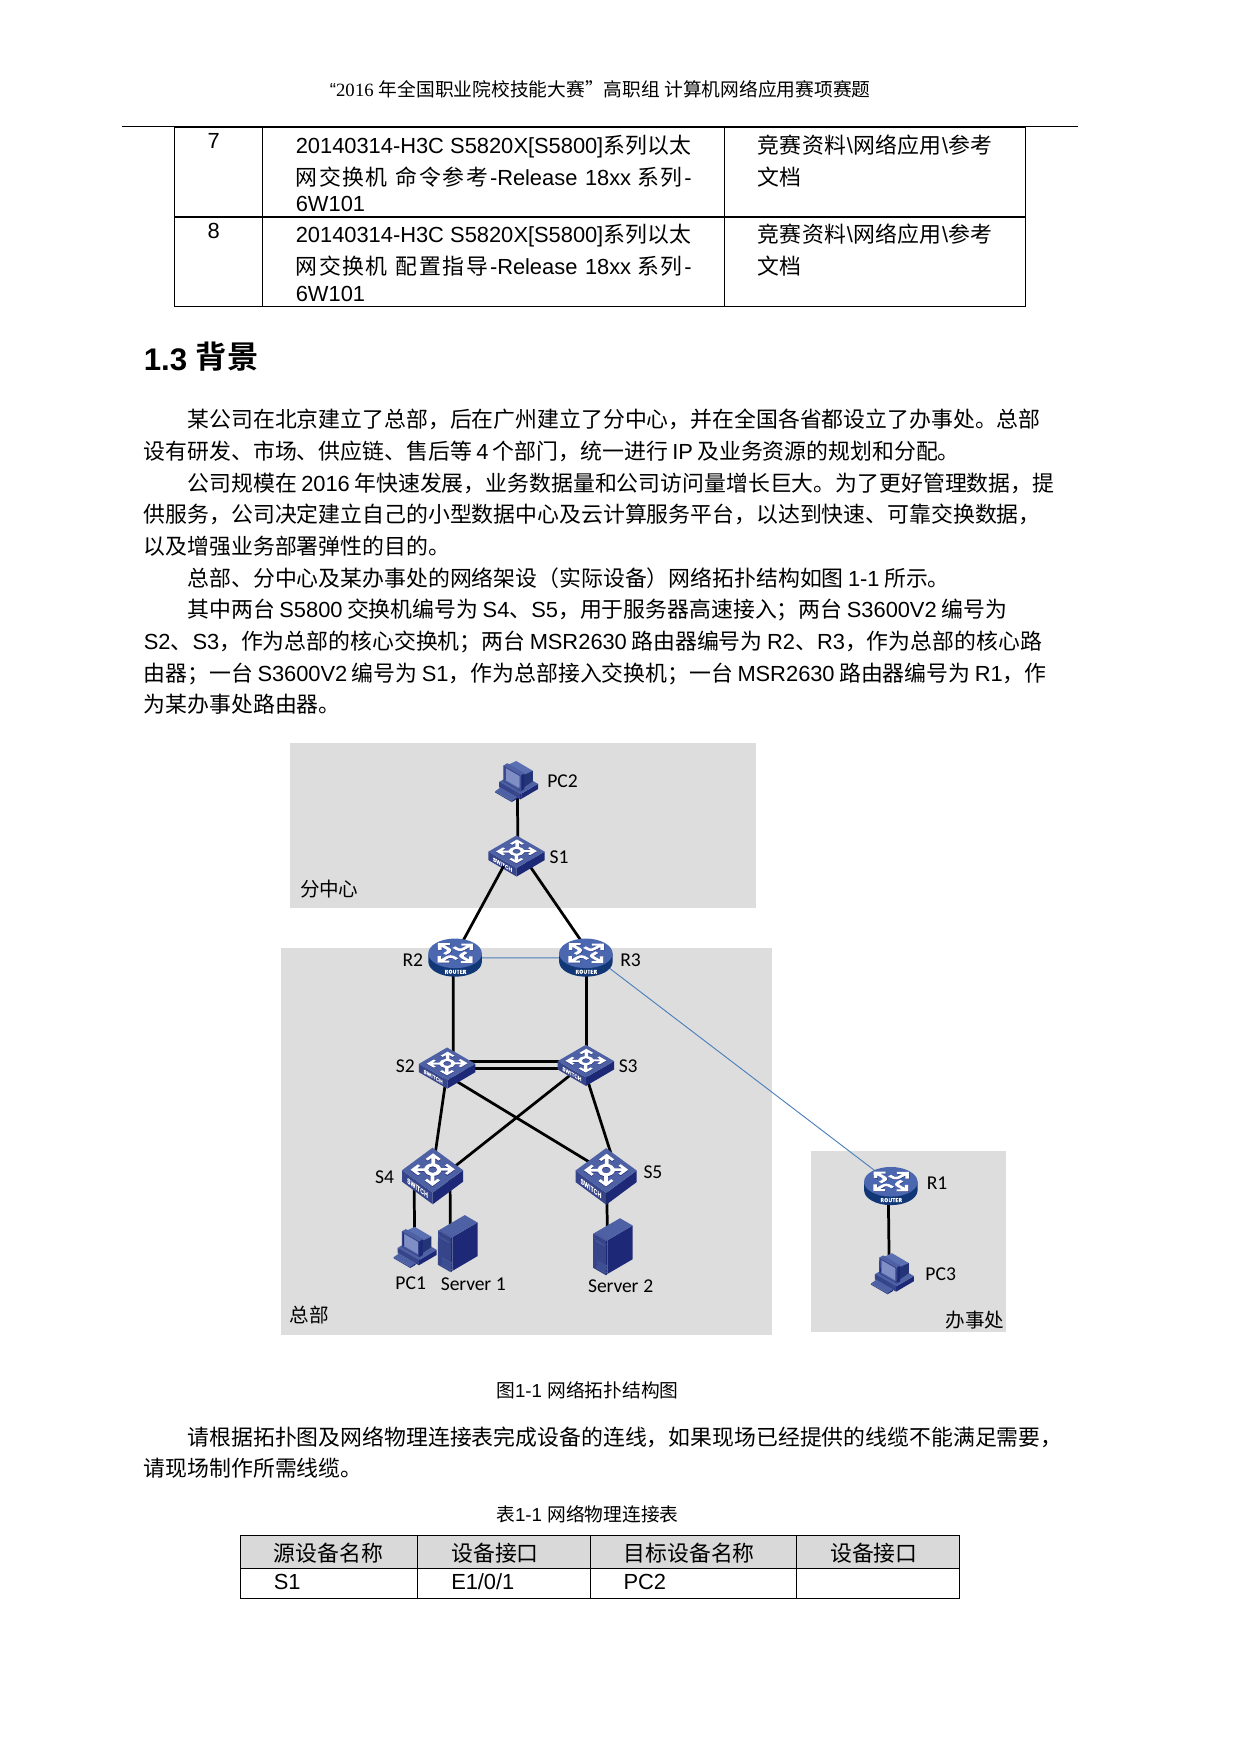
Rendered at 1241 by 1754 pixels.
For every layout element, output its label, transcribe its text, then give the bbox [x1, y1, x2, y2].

table_cell 20140314-H3C S5820X[S5800]系列以太网交换机 命令参考-Release 18xx系列-6W101 [263, 128, 724, 216]
table_header 源设备名称 [241, 1536, 417, 1568]
table_cell PC2 [591, 1569, 796, 1598]
table_cell 8 [175, 218, 262, 306]
table_cell 7 [175, 128, 262, 216]
text 公司规模在2016年快速发展，业务数据量和公司访问量增长巨大。为了更好管理数据，提供服务，公司决定建立自己的小型数据中心及云计算服务平台，以达到快速、可靠交换数据，以及增强业务部署弹性的目的。 [143, 466, 1056, 561]
table_cell 竞赛资料\网络应用\参考文档 [725, 218, 1025, 306]
table_cell 竞赛资料\网络应用\参考文档 [725, 128, 1025, 216]
table_header 目标设备名称 [591, 1536, 796, 1568]
table_cell 20140314-H3C S5820X[S5800]系列以太网交换机 配置指导-Release 18xx系列-6W101 [263, 218, 724, 306]
subtitle 背景 [143, 332, 1056, 377]
text 请根据拓扑图及网络物理连接表完成设备的连线，如果现场已经提供的线缆不能满足需要，请现场制作所需线缆。 [143, 1419, 1056, 1483]
table_cell S1 [241, 1569, 417, 1598]
text 网络物理连接表 [122, 1499, 1078, 1527]
text 总部、分中心及某办事处的网络架设（实际设备）网络拓扑结构如图1-1所示。 [143, 561, 1056, 592]
table_cell [797, 1569, 959, 1598]
table_header 设备接口 [797, 1536, 959, 1568]
table_cell E1/0/1 [418, 1569, 590, 1598]
table_header 设备接口 [418, 1536, 590, 1568]
text 网络拓扑结构图 [122, 1376, 1078, 1403]
text 某公司在北京建立了总部，后在广州建立了分中心，并在全国各省都设立了办事处。总部设有研发、市场、供应链、售后等4个部门，统一进行IP及业务资源的规划和分配。 [143, 402, 1056, 466]
text 其中两台S5800交换机编号为S4、S5，用于服务器高速接入；两台S3600V2编号为S2、S3，作为总部的核心交换机；两台MSR2630路由器编号为R2、R3，作为总部的核心路由器；一台S3600V2编号为S1，作为总部接入交换机；一台MSR2630路由器编号为R1，作为某办事处路由器。 [143, 592, 1056, 719]
